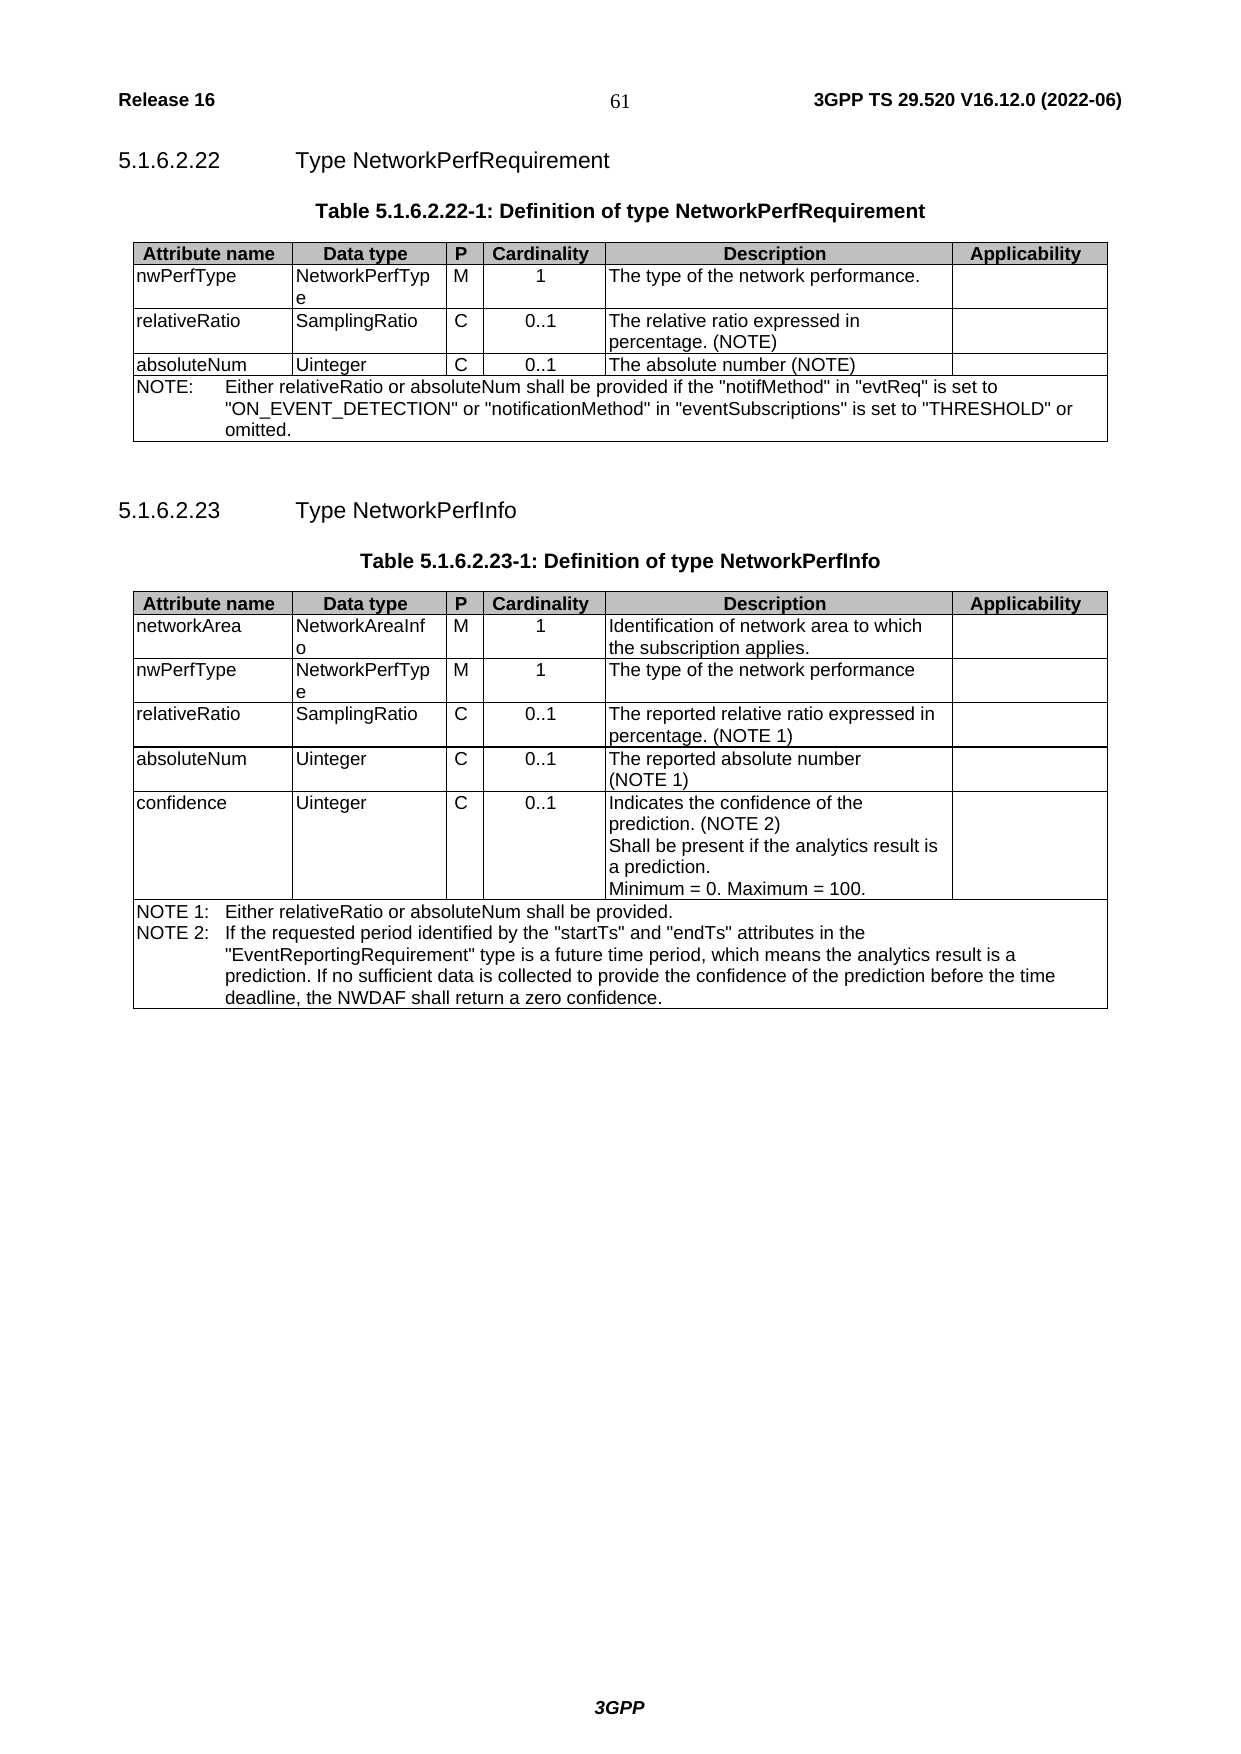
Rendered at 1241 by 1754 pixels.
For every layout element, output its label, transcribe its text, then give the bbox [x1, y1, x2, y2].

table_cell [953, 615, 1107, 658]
text Table 5.1.6.2.22-1: Definition of type NetworkPerfRequirement [118, 199, 1122, 223]
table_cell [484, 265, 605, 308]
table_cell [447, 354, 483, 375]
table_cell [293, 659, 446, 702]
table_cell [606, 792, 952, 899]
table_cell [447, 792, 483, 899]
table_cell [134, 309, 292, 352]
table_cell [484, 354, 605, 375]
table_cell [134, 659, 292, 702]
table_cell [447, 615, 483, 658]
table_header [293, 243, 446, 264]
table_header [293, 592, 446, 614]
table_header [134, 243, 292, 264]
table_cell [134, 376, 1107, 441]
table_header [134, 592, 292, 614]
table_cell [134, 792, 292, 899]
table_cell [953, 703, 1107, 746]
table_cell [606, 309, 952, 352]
subtitle 5.1.6.2.22 Type NetworkPerfRequirement [118, 147, 1122, 174]
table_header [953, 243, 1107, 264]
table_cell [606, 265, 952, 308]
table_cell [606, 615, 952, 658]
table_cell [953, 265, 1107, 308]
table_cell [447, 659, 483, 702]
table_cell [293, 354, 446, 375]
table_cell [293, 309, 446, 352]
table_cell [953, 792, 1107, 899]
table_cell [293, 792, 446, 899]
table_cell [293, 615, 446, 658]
subtitle 5.1.6.2.23 Type NetworkPerfInfo [118, 497, 1122, 523]
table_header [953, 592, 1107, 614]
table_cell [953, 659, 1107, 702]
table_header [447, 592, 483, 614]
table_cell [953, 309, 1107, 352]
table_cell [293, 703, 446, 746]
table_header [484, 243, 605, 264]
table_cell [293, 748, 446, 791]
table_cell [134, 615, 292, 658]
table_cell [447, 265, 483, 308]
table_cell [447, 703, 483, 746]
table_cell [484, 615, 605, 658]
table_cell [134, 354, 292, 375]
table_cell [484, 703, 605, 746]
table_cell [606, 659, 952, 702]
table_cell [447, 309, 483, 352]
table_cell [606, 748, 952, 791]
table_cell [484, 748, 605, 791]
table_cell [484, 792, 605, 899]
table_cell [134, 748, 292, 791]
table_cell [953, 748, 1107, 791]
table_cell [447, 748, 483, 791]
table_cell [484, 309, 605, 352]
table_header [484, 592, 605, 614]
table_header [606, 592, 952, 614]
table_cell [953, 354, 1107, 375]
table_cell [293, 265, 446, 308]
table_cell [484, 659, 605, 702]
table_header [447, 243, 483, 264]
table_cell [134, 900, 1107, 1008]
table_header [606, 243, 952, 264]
text Table 5.1.6.2.23-1: Definition of type NetworkPerfInfo [118, 548, 1122, 572]
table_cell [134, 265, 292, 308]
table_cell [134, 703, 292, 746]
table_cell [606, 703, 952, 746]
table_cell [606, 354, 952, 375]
